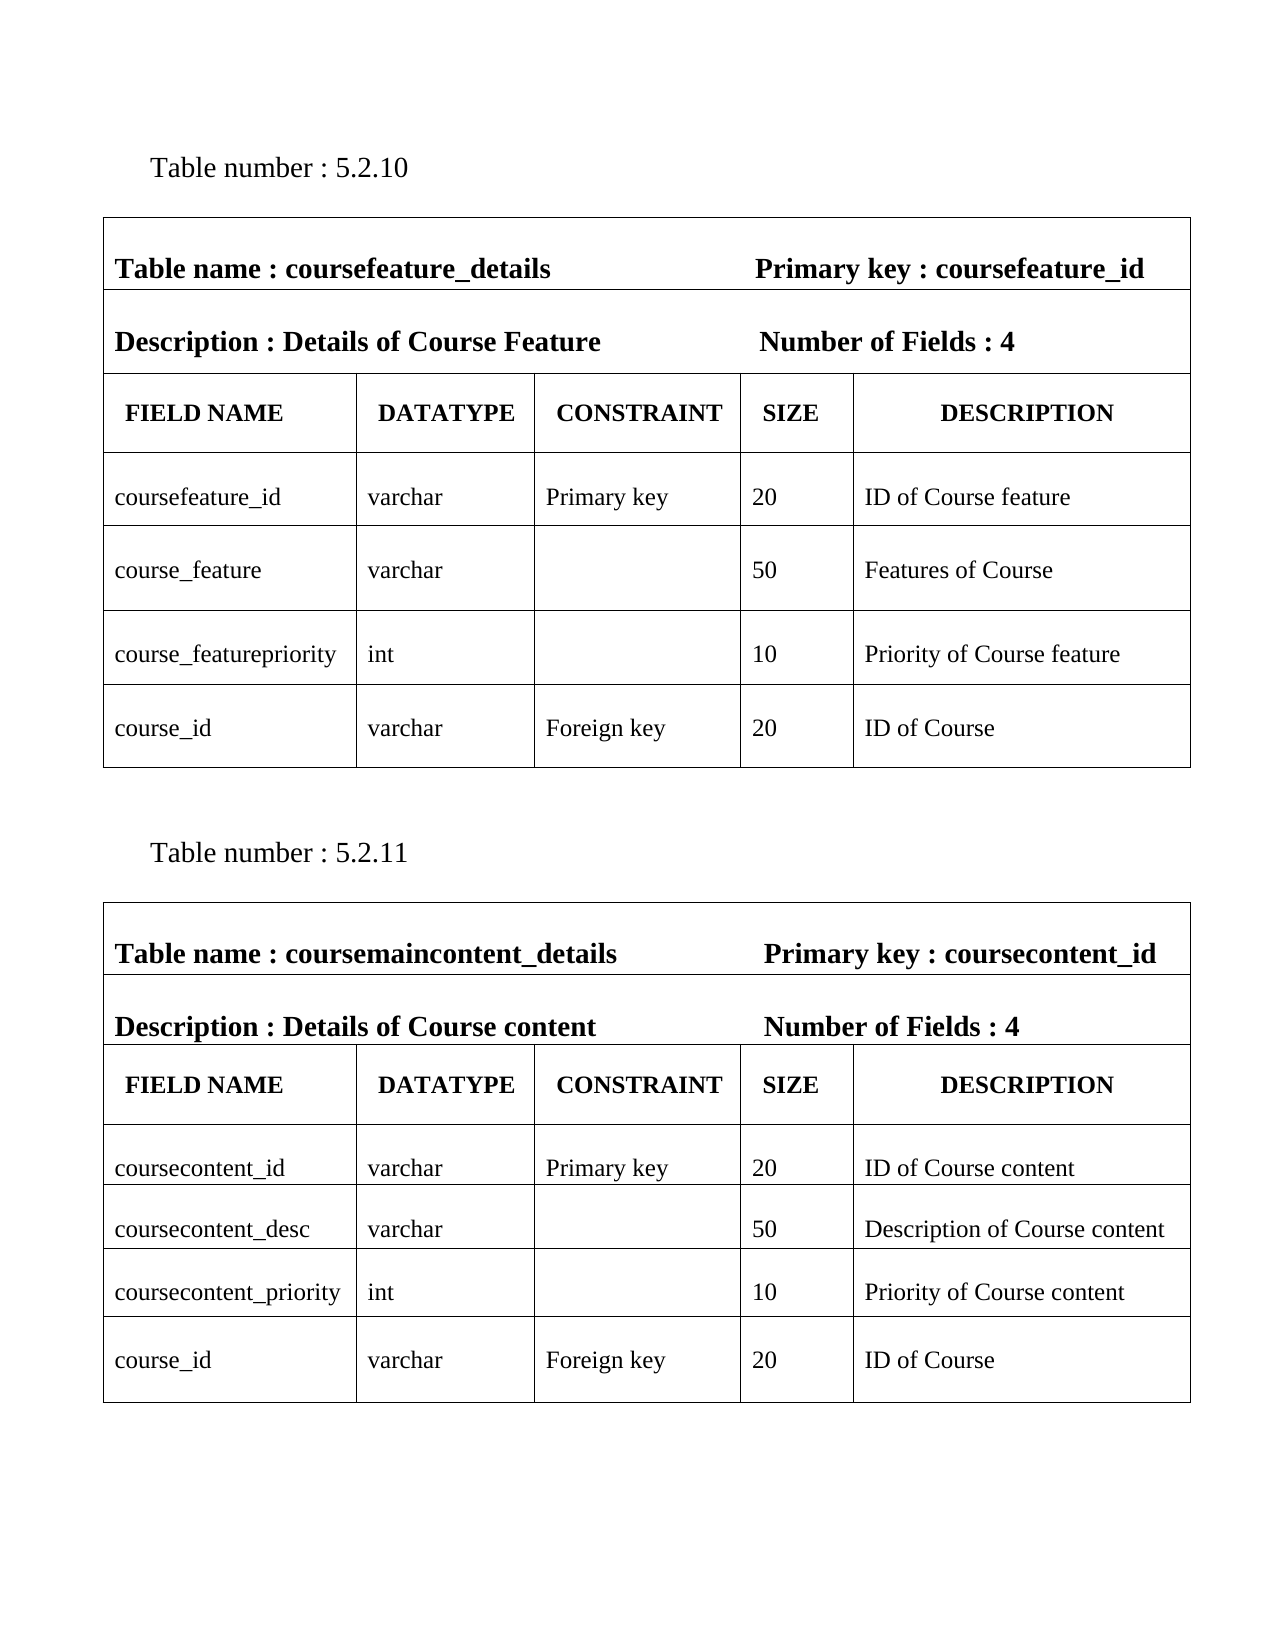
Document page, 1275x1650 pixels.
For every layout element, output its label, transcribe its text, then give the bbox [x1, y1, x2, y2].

table_cell Primary key [535, 1125, 740, 1184]
table_cell int [357, 611, 534, 683]
table_cell 20 [741, 1125, 853, 1184]
table_cell Foreign key [535, 685, 740, 767]
table_cell Features of Course [854, 526, 1190, 609]
table_cell varchar [357, 685, 534, 767]
table_cell SIZE [741, 374, 853, 452]
table_cell [535, 1185, 740, 1247]
table_cell [535, 526, 740, 609]
table_cell ID of Course feature [854, 453, 1190, 525]
text Table number : 5.2.11 [150, 835, 1125, 868]
table_cell Priority of Course content [854, 1249, 1190, 1316]
table_cell coursecontent_id [104, 1125, 356, 1184]
table_cell coursefeature_id [104, 453, 356, 525]
table_cell varchar [357, 453, 534, 525]
table_cell coursecontent_desc [104, 1185, 356, 1247]
table_cell 20 [741, 685, 853, 767]
table_cell varchar [357, 526, 534, 609]
table_cell course_id [104, 685, 356, 767]
table_cell CONSTRAINT [535, 374, 740, 452]
table_cell CONSTRAINT [535, 1045, 740, 1124]
table_cell int [357, 1249, 534, 1316]
table_cell [535, 611, 740, 683]
table_cell 50 [741, 526, 853, 609]
table_cell Description : Details of Course Feature Number of Fields : 4 [104, 290, 1190, 372]
table_cell course_id [104, 1317, 356, 1402]
table_cell 20 [741, 453, 853, 525]
table_cell varchar [357, 1317, 534, 1402]
table_cell 10 [741, 611, 853, 683]
table_cell SIZE [741, 1045, 853, 1124]
table_cell 20 [741, 1317, 853, 1402]
table_cell FIELD NAME [104, 374, 356, 452]
table_cell DATATYPE [357, 374, 534, 452]
table_cell Description of Course content [854, 1185, 1190, 1247]
table_cell Description : Details of Course content Number of Fields : 4 [104, 975, 1190, 1044]
table_header Table name : coursefeature_details Primary key : coursefeature_id [104, 218, 1190, 289]
table_cell course_featurepriority [104, 611, 356, 683]
table_cell Priority of Course feature [854, 611, 1190, 683]
table_cell varchar [357, 1125, 534, 1184]
table_cell [535, 1249, 740, 1316]
table_cell coursecontent_priority [104, 1249, 356, 1316]
table_cell ID of Course content [854, 1125, 1190, 1184]
table_cell Primary key [535, 453, 740, 525]
table_cell 50 [741, 1185, 853, 1247]
table_cell varchar [357, 1185, 534, 1247]
table_cell DESCRIPTION [854, 374, 1190, 452]
text Table number : 5.2.10 [150, 150, 1125, 183]
table_header Table name : coursemaincontent_details Primary key : coursecontent_id [104, 903, 1190, 974]
table_cell FIELD NAME [104, 1045, 356, 1124]
table_cell DATATYPE [357, 1045, 534, 1124]
table_cell course_feature [104, 526, 356, 609]
table_cell Foreign key [535, 1317, 740, 1402]
table_cell ID of Course [854, 1317, 1190, 1402]
table_cell 10 [741, 1249, 853, 1316]
table_cell DESCRIPTION [854, 1045, 1190, 1124]
table_cell ID of Course [854, 685, 1190, 767]
